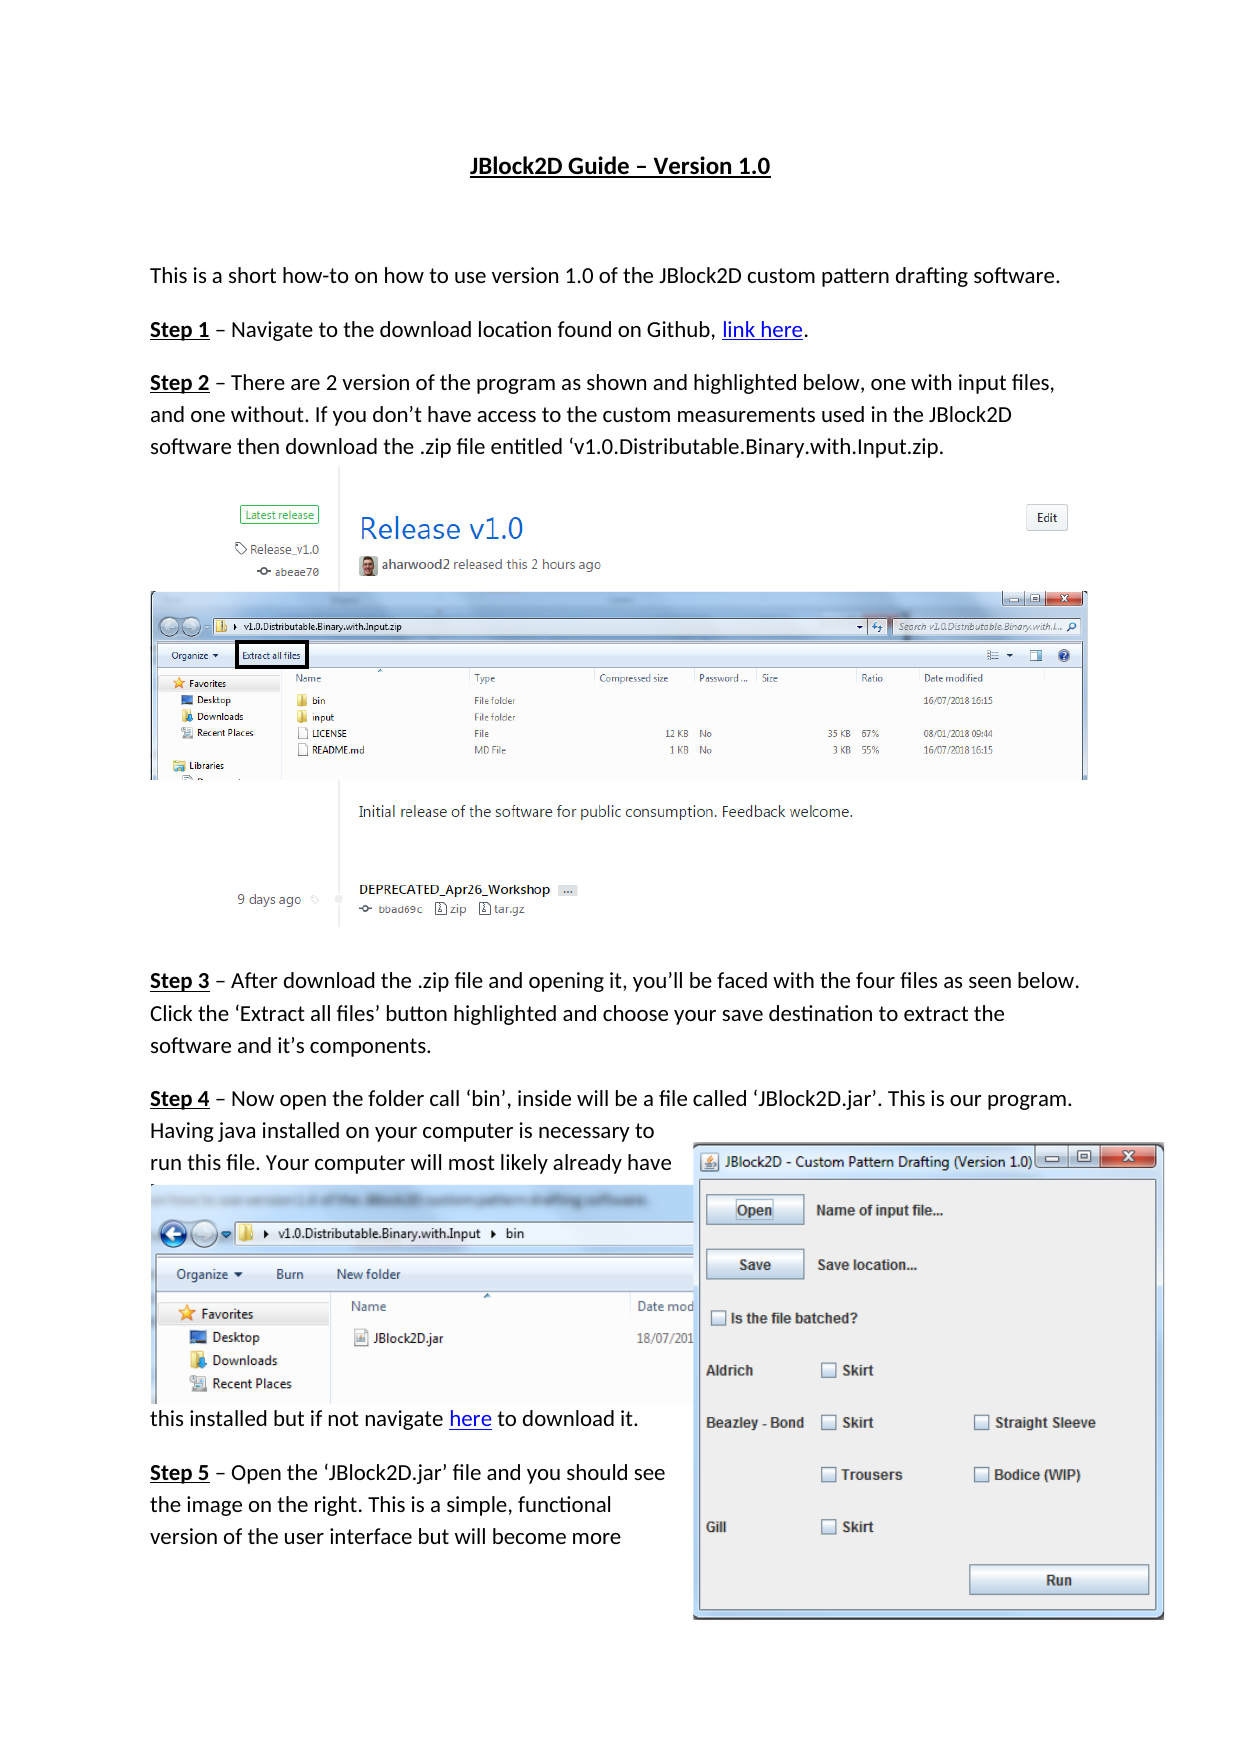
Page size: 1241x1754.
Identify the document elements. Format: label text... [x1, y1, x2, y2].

text JBlock2D Guide – Version 1.0 [150, 150, 1090, 181]
picture [150, 467, 1087, 927]
text Step 4 – Now open the folder call ‘bin’, inside will be a file called ‘JBlock2D.jar’. This is our program. Having java installed on your computer is necessary to run this file. Your computer will most likely already have this installed but if not navigate here to download it. [150, 1084, 1090, 1184]
text Step 2 – There are 2 version of the program as shown and highlighted below, one with input files, and one without. If you don’t have access to the custom measurements used in the JBlock2D software then download the .zip file entitled ‘v1.0.Distributable.Binary.with.Input.zip. [150, 368, 1090, 460]
picture [150, 1142, 1164, 1618]
text This is a short how-to on how to use version 1.0 of the JBlock2D custom pattern drafting software. [150, 262, 1090, 290]
text Step 1 – Navigate to the download location found on Github, link here. [150, 315, 1090, 343]
